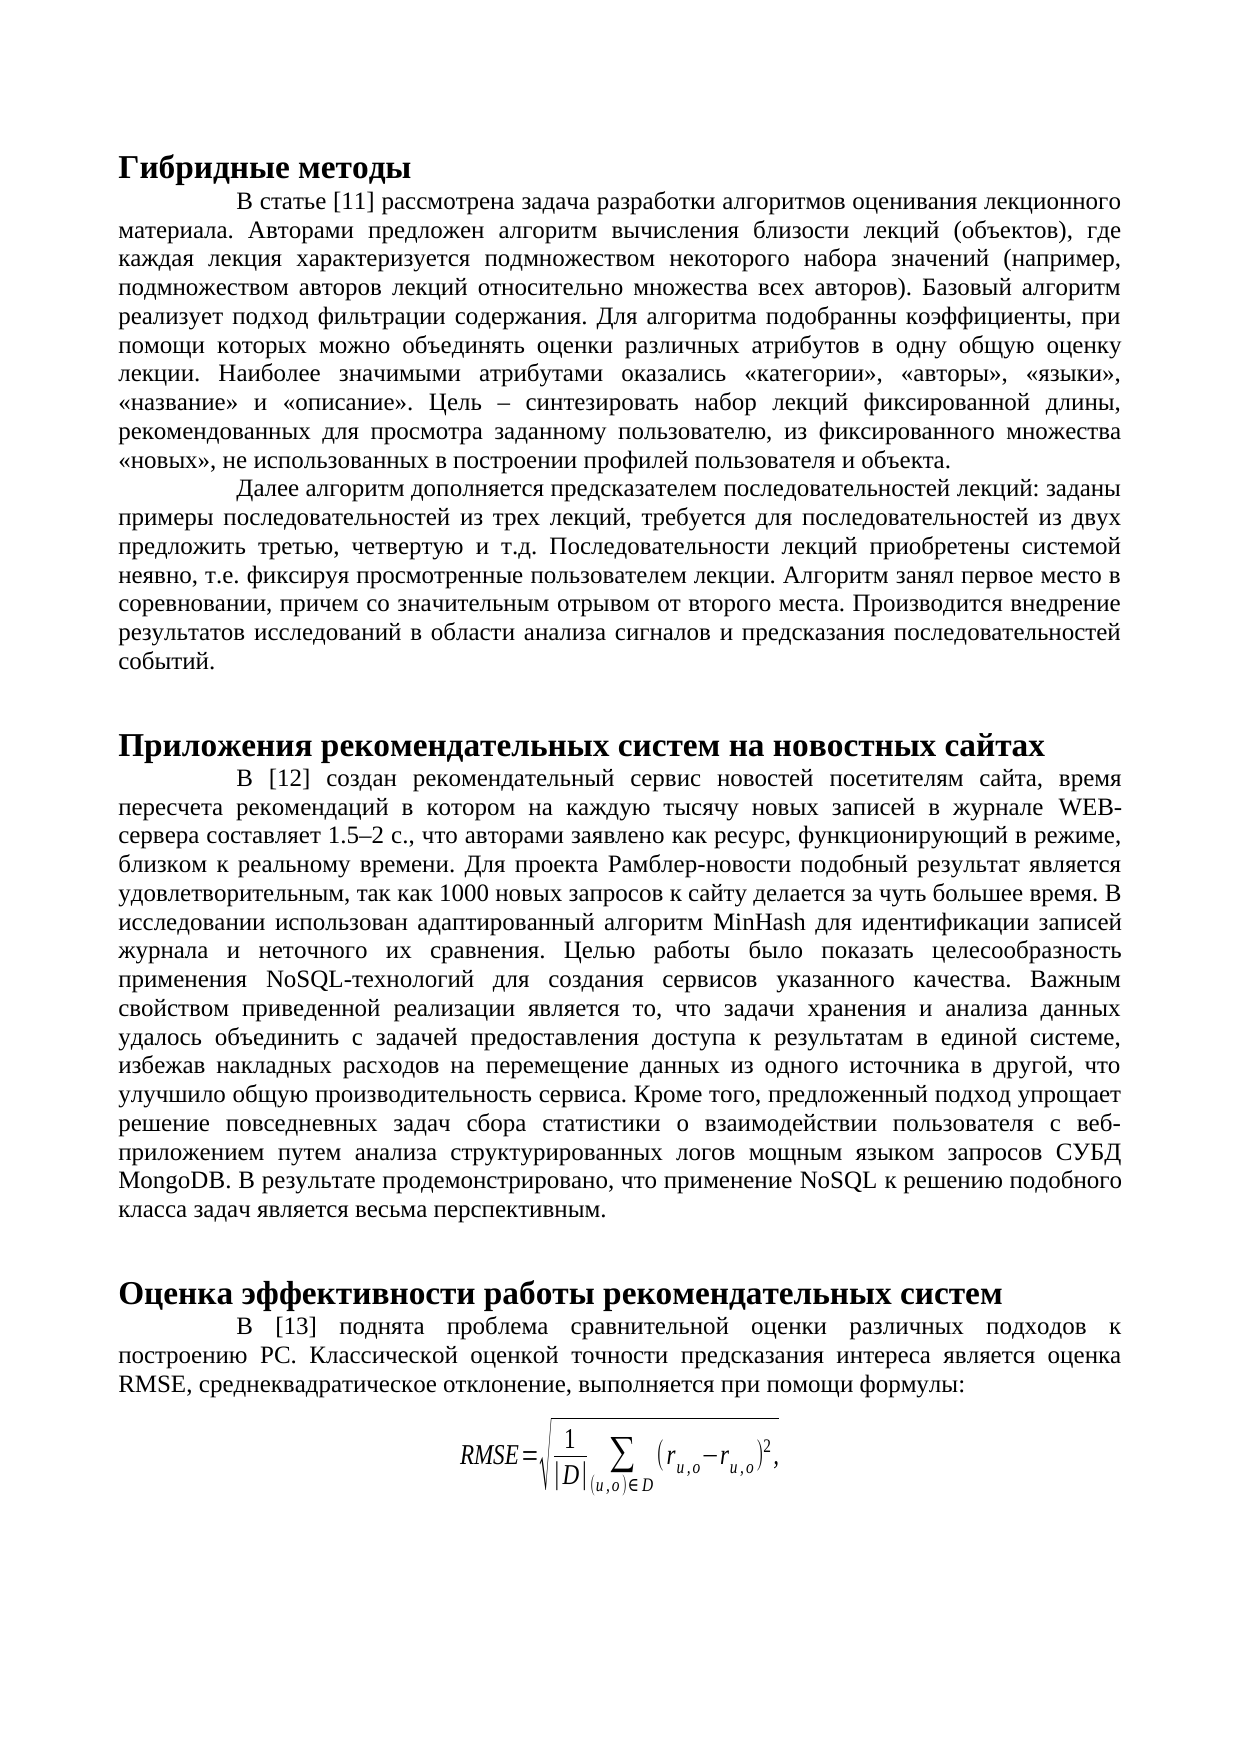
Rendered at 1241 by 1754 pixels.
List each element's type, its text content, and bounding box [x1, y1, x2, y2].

text В [12] создан рекомендательный сервис новостей посетителям сайта, время пересчета рекомендаций в котором на каждую тысячу новых записей в журнале WEB-сервера составляет 1.5–2 с., что авторами заявлено как ресурс, функционирующий в режиме, близком к реальному времени. Для проекта Рамблер-новости подобный результат является удовлетворительным, так как 1000 новых запросов к сайту делается за чуть большее время. В исследовании использован адаптированный алгоритм MinHash для идентификации записей журнала и неточного их сравнения. Целью работы было показать целесообразность применения NoSQL-технологий для создания сервисов указанного качества. Важным свойством приведенной реализации является то, что задачи хранения и анализа данных удалось объединить с задачей предоставления доступа к результатам в единой системе, избежав накладных расходов на перемещение данных из одного источника в другой, что улучшило общую производительность сервиса. Кроме того, предложенный подход упрощает решение повседневных задач сбора статистики о взаимодействии пользователя с веб-приложением путем анализа структурированных логов мощным языком запросов СУБД MongoDB. В результате продемонстрировано, что применение NoSQL к решению подобного класса задач является весьма перспективным. [118, 763, 1122, 1223]
text В [13] поднята проблема сравнительной оценки различных подходов к построению РС. Классической оценкой точности предсказания интереса является оценка RMSE, среднеквадратическое отклонение, выполняется при помощи формулы: [118, 1311, 1122, 1398]
subtitle Приложения рекомендательных систем на новостных сайтах [118, 725, 1122, 763]
subtitle Оценка эффективности работы рекомендательных систем [118, 1273, 1122, 1311]
text Далее алгоритм дополняется предсказателем последовательностей лекций: заданы примеры последовательностей из трех лекций, требуется для последовательностей из двух предложить третью, четвертую и т.д. Последовательности лекций приобретены системой неявно, т.е. фиксируя просмотренные пользователем лекции. Алгоритм занял первое место в соревновании, причем со значительным отрывом от второго места. Производится внедрение результатов исследований в области анализа сигналов и предсказания последовательностей событий. [118, 473, 1122, 675]
text В статье [11] рассмотрена задача разработки алгоритмов оценивания лекционного материала. Авторами предложен алгоритм вычисления близости лекций (объектов), где каждая лекция характеризуется подмножеством некоторого набора значений (например, подмножеством авторов лекций относительно множества всех авторов). Базовый алгоритм реализует подход фильтрации содержания. Для алгоритма подобранны коэффициенты, при помощи которых можно объединять оценки различных атрибутов в одну общую оценку лекции. Наиболее значимыми атрибутами оказались «категории», «авторы», «языки», «название» и «описание». Цель – синтезировать набор лекций фиксированной длины, рекомендованных для просмотра заданному пользователю, из фиксированного множества «новых», не использованных в построении профилей пользователя и объекта. [118, 186, 1122, 473]
subtitle Гибридные методы [118, 148, 1122, 186]
